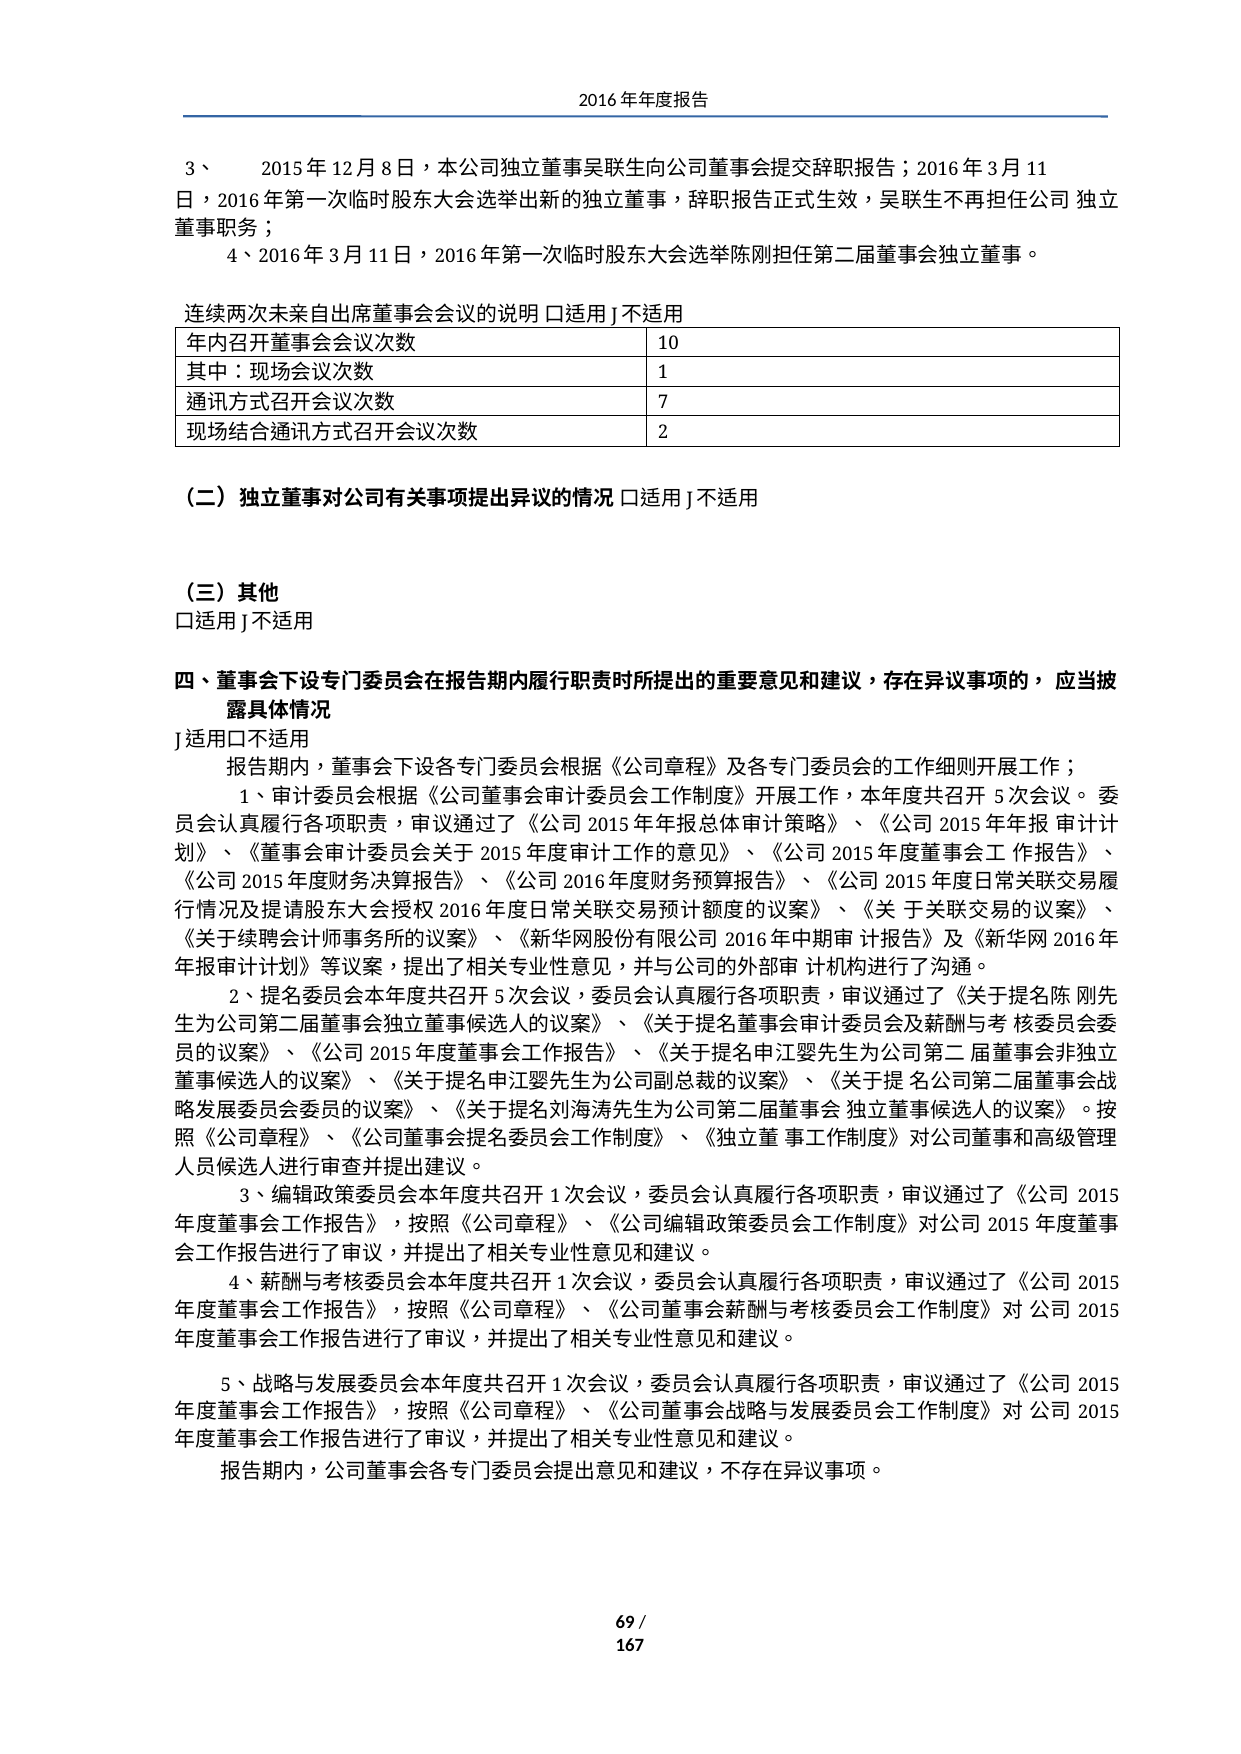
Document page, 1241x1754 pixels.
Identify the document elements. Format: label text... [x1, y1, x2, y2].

text 口适用J不适用 [174, 606, 1120, 634]
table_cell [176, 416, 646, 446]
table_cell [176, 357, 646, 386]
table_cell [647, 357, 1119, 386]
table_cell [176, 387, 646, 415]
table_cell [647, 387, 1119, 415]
text 3、 2015年12月8日，本公司独立董事吴联生向公司董事会提交辞职报告；2016年3月11 [184, 153, 1120, 181]
text 4、薪酬与考核委员会本年度共召开1次会议，委员会认真履行各项职责，审议通过了《公司 2015年度董事会工作报告》，按照《公司章程》、《公司董事会薪酬与考核委员会工作制度》对 公司2015年度董事会工作报告进行了审议，并提出了相关专业性意见和建议。 [174, 1266, 1120, 1352]
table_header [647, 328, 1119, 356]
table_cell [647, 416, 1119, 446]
text 5、战略与发展委员会本年度共召开1次会议，委员会认真履行各项职责，审议通过了《公司 2015年度董事会工作报告》，按照《公司章程》、《公司董事会战略与发展委员会工作制度》对 公司2015年度董事会工作报告进行了审议，并提出了相关专业性意见和建议。 [174, 1369, 1120, 1452]
text 四、董事会下设专门委员会在报告期内履行职责时所提出的重要意见和建议，存在异议事项的， 应当披露具体情况 [174, 665, 1120, 723]
text （三）其他 [174, 577, 1120, 606]
text 日，2016年第一次临时股东大会选举出新的独立董事，辞职报告正式生效，吴联生不再担任公司 独立董事职务； [174, 186, 1120, 241]
text 报告期内，董事会下设各专门委员会根据《公司章程》及各专门委员会的工作细则开展工作； [174, 752, 1120, 780]
text （二）独立董事对公司有关事项提出异议的情况 口适用J不适用 [174, 478, 1120, 512]
text J适用口不适用 [174, 723, 1120, 752]
text 1、审计委员会根据《公司董事会审计委员会工作制度》开展工作，本年度共召开5次会议。 委员会认真履行各项职责，审议通过了《公司2015年年报总体审计策略》、《公司2015年年报 审计计划》、《董事会审计委员会关于2015年度审计工作的意见》、《公司2015年度董事会工 作报告》、《公司2015年度财务决算报告》、《公司2016年度财务预算报告》、《公司2015 年度日常关联交易履行情况及提请股东大会授权2016年度日常关联交易预计额度的议案》、《关 于关联交易的议案》、《关于续聘会计师事务所的议案》、《新华网股份有限公司2016年中期审 计报告》及《新华网2016年年报审计计划》等议案，提出了相关专业性意见，并与公司的外部审 计机构进行了沟通。 [174, 780, 1120, 980]
text 4、2016年3月11日，2016年第一次临时股东大会选举陈刚担任第二届董事会独立董事。 [174, 241, 1120, 268]
text 报告期内，公司董事会各专门委员会提出意见和建议，不存在异议事项。 [174, 1456, 1120, 1484]
text 2、提名委员会本年度共召开5次会议，委员会认真履行各项职责，审议通过了《关于提名陈 刚先生为公司第二届董事会独立董事候选人的议案》、《关于提名董事会审计委员会及薪酬与考 核委员会委员的议案》、《公司2015年度董事会工作报告》、《关于提名申江婴先生为公司第二 届董事会非独立董事候选人的议案》、《关于提名申江婴先生为公司副总裁的议案》、《关于提 名公司第二届董事会战略发展委员会委员的议案》、《关于提名刘海涛先生为公司第二届董事会 独立董事候选人的议案》。按照《公司章程》、《公司董事会提名委员会工作制度》、《独立董 事工作制度》对公司董事和高级管理人员候选人进行审查并提出建议。 [174, 980, 1120, 1180]
text 连续两次未亲自出席董事会会议的说明 口适用J不适用 [184, 299, 1120, 327]
text 3、编辑政策委员会本年度共召开1次会议，委员会认真履行各项职责，审议通过了《公司 2015年度董事会工作报告》，按照《公司章程》、《公司编辑政策委员会工作制度》对公司2015 年度董事会工作报告进行了审议，并提出了相关专业性意见和建议。 [174, 1180, 1120, 1266]
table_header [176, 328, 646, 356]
